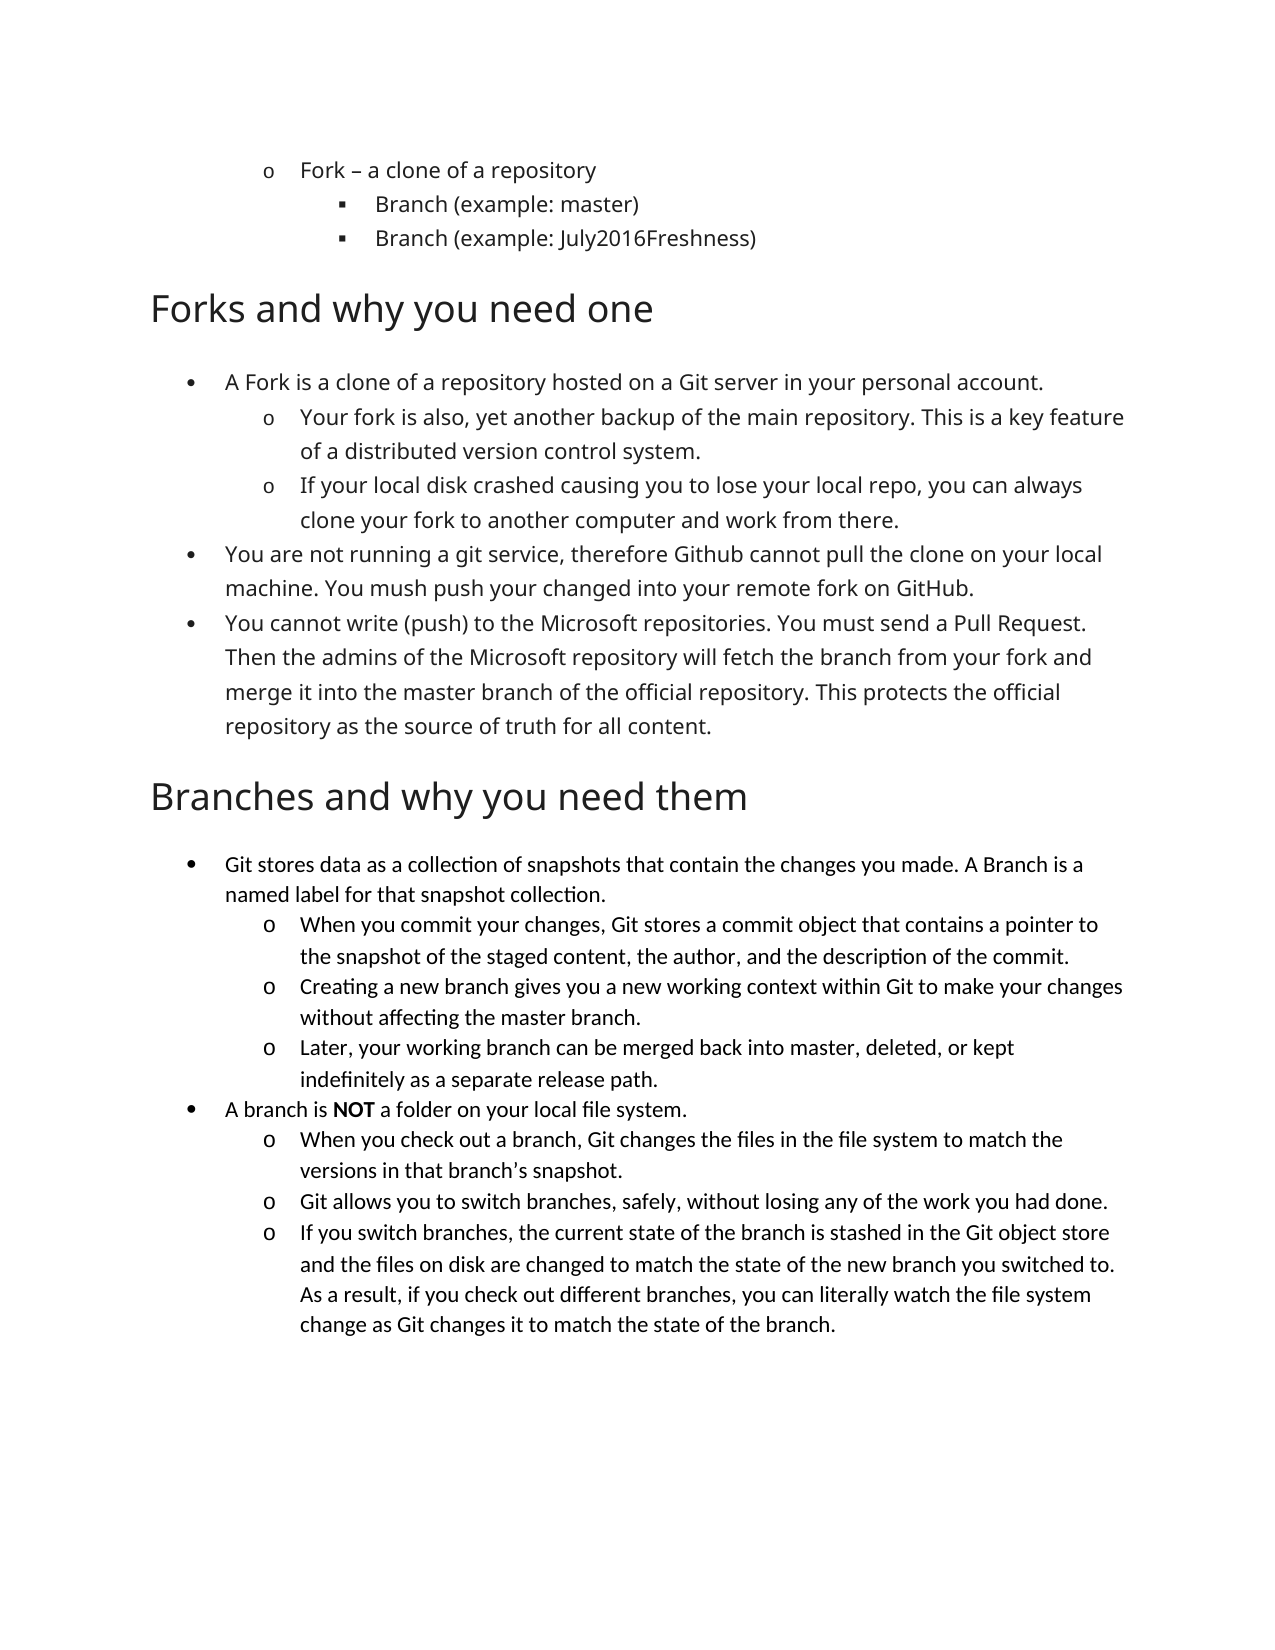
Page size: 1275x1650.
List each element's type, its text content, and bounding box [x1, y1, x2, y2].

list When you check out a branch, Git changes the files in the file system to match the versions in that branch’s snapshot. [262, 1125, 1125, 1185]
list Your fork is also, yet another backup of the main repository. This is a key feature of a distributed version control system. [262, 397, 1125, 466]
list Fork – a clone of a repository [262, 150, 1125, 184]
list If you switch branches, the current state of the branch is stashed in the Git object store and the files on disk are changed to match the state of the new branch you switched to. As a result, if you check out different branches, you can literally watch the file system change as Git changes it to match the state of the branch. [262, 1218, 1125, 1338]
list When you commit your changes, Git stores a commit object that contains a pointer to the snapshot of the staged content, the author, and the description of the commit. [262, 910, 1125, 970]
text Forks and why you need one [150, 282, 1125, 333]
list Creating a new branch gives you a new working context within Git to make your changes without affecting the master branch. [262, 972, 1125, 1031]
list Branch (example: July2016Freshness) [337, 219, 1125, 253]
list If your local disk crashed causing you to lose your local repo, you can always clone your fork to another computer and work from there. [262, 466, 1125, 534]
list A Fork is a clone of a repository hosted on a Git server in your personal account. [187, 362, 1125, 397]
list Later, your working branch can be merged back into master, deleted, or kept indefinitely as a separate release path. [262, 1033, 1125, 1093]
text Branches and why you need them [150, 770, 1125, 821]
list You are not running a git service, therefore Github cannot pull the clone on your local machine. You mush push your changed into your remote fork on GitHub. [187, 534, 1125, 603]
list Branch (example: master) [337, 184, 1125, 219]
list You cannot write (push) to the Microsoft repositories. You must send a Pull Request. Then the admins of the Microsoft repository will fetch the branch from your fork and merge it into the master branch of the official repository. This protects the official repository as the source of truth for all content. [187, 603, 1125, 741]
list Git allows you to switch branches, safely, without losing any of the work you had done. [262, 1187, 1125, 1216]
list Git stores data as a collection of snapshots that contain the changes you made. A Branch is a named label for that snapshot collection. [187, 850, 1125, 908]
list A branch is NOT a folder on your local file system. [187, 1095, 1125, 1123]
